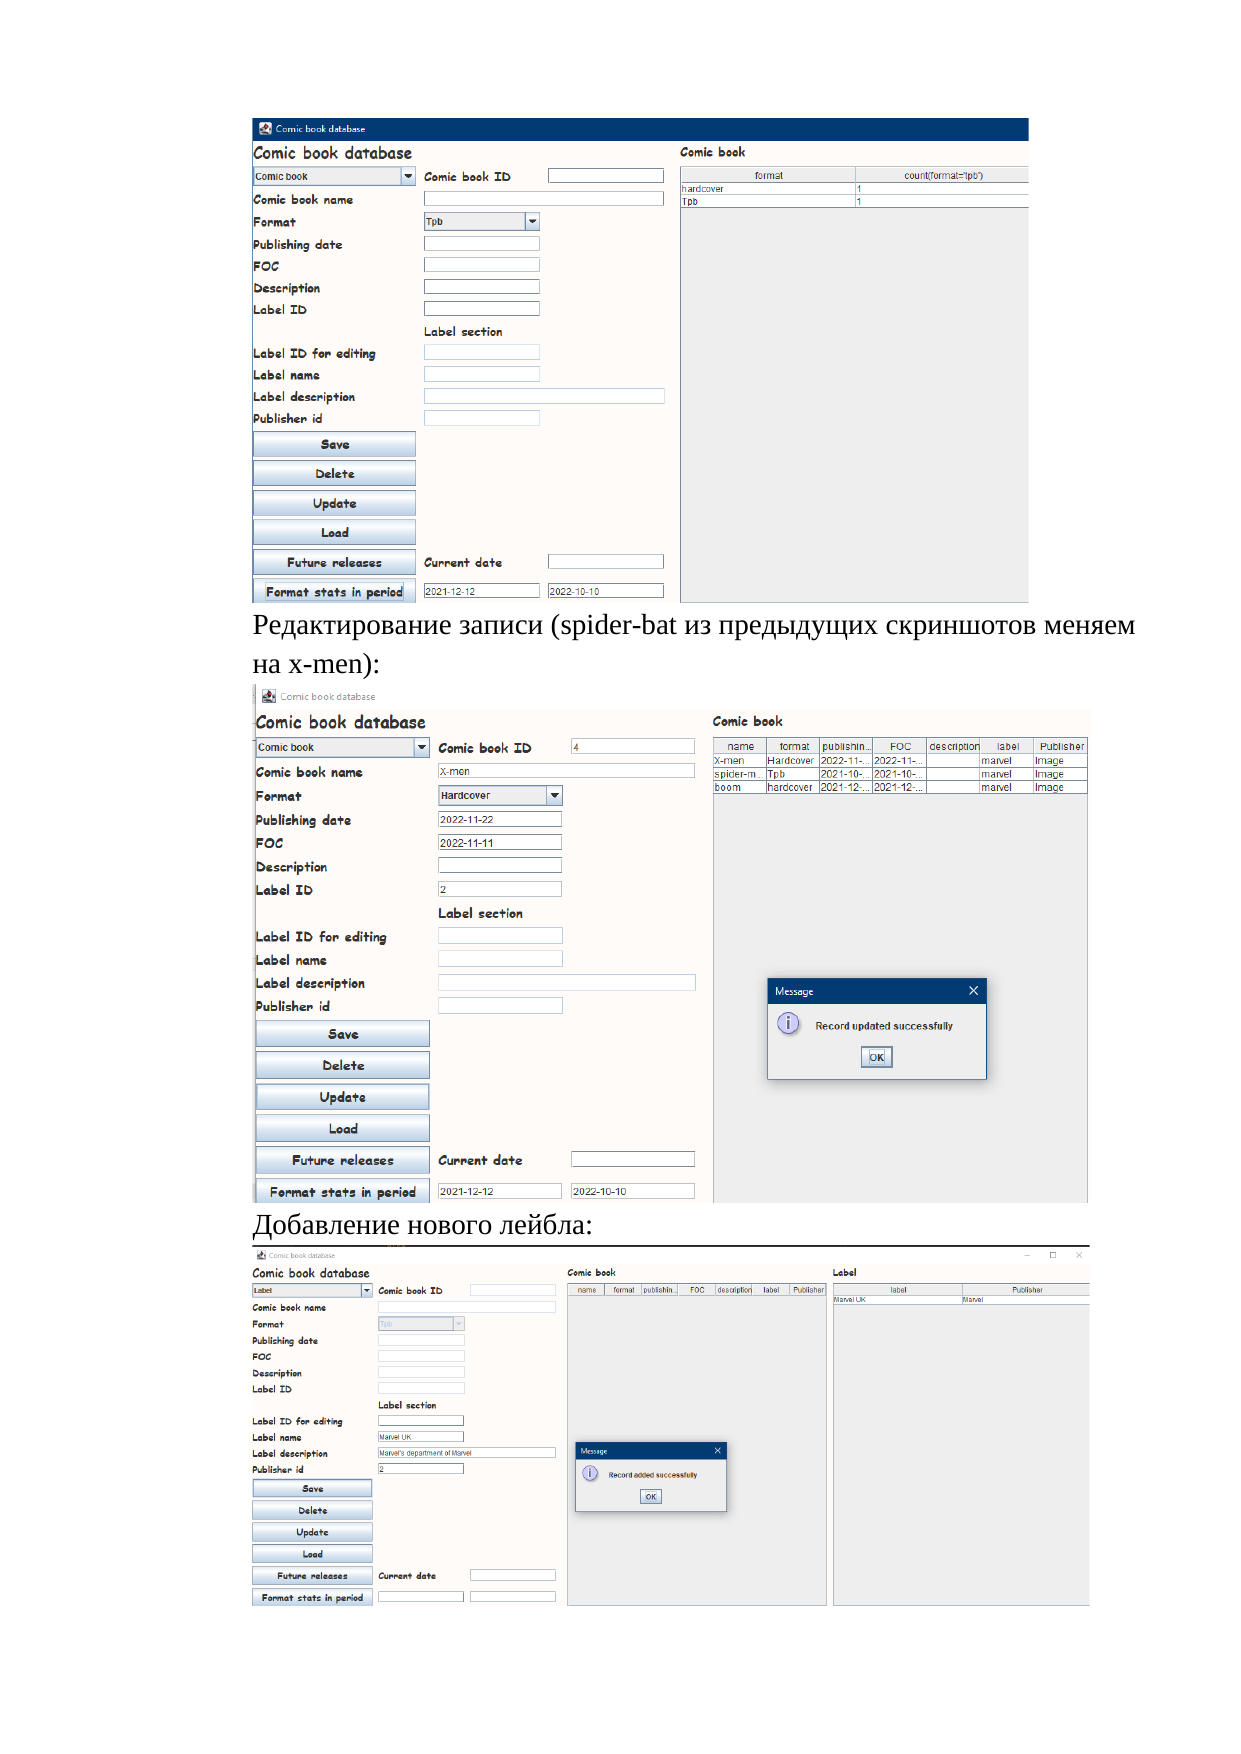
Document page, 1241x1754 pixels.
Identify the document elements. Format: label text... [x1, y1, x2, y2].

picture [252, 1245, 1090, 1606]
list Редактирование записи (spider-bat из предыдущих скриншотов меняем на x-men): [252, 607, 1152, 679]
list Добавление нового лейбла: [252, 1207, 1152, 1241]
picture [252, 684, 1092, 1203]
picture [252, 118, 1029, 603]
